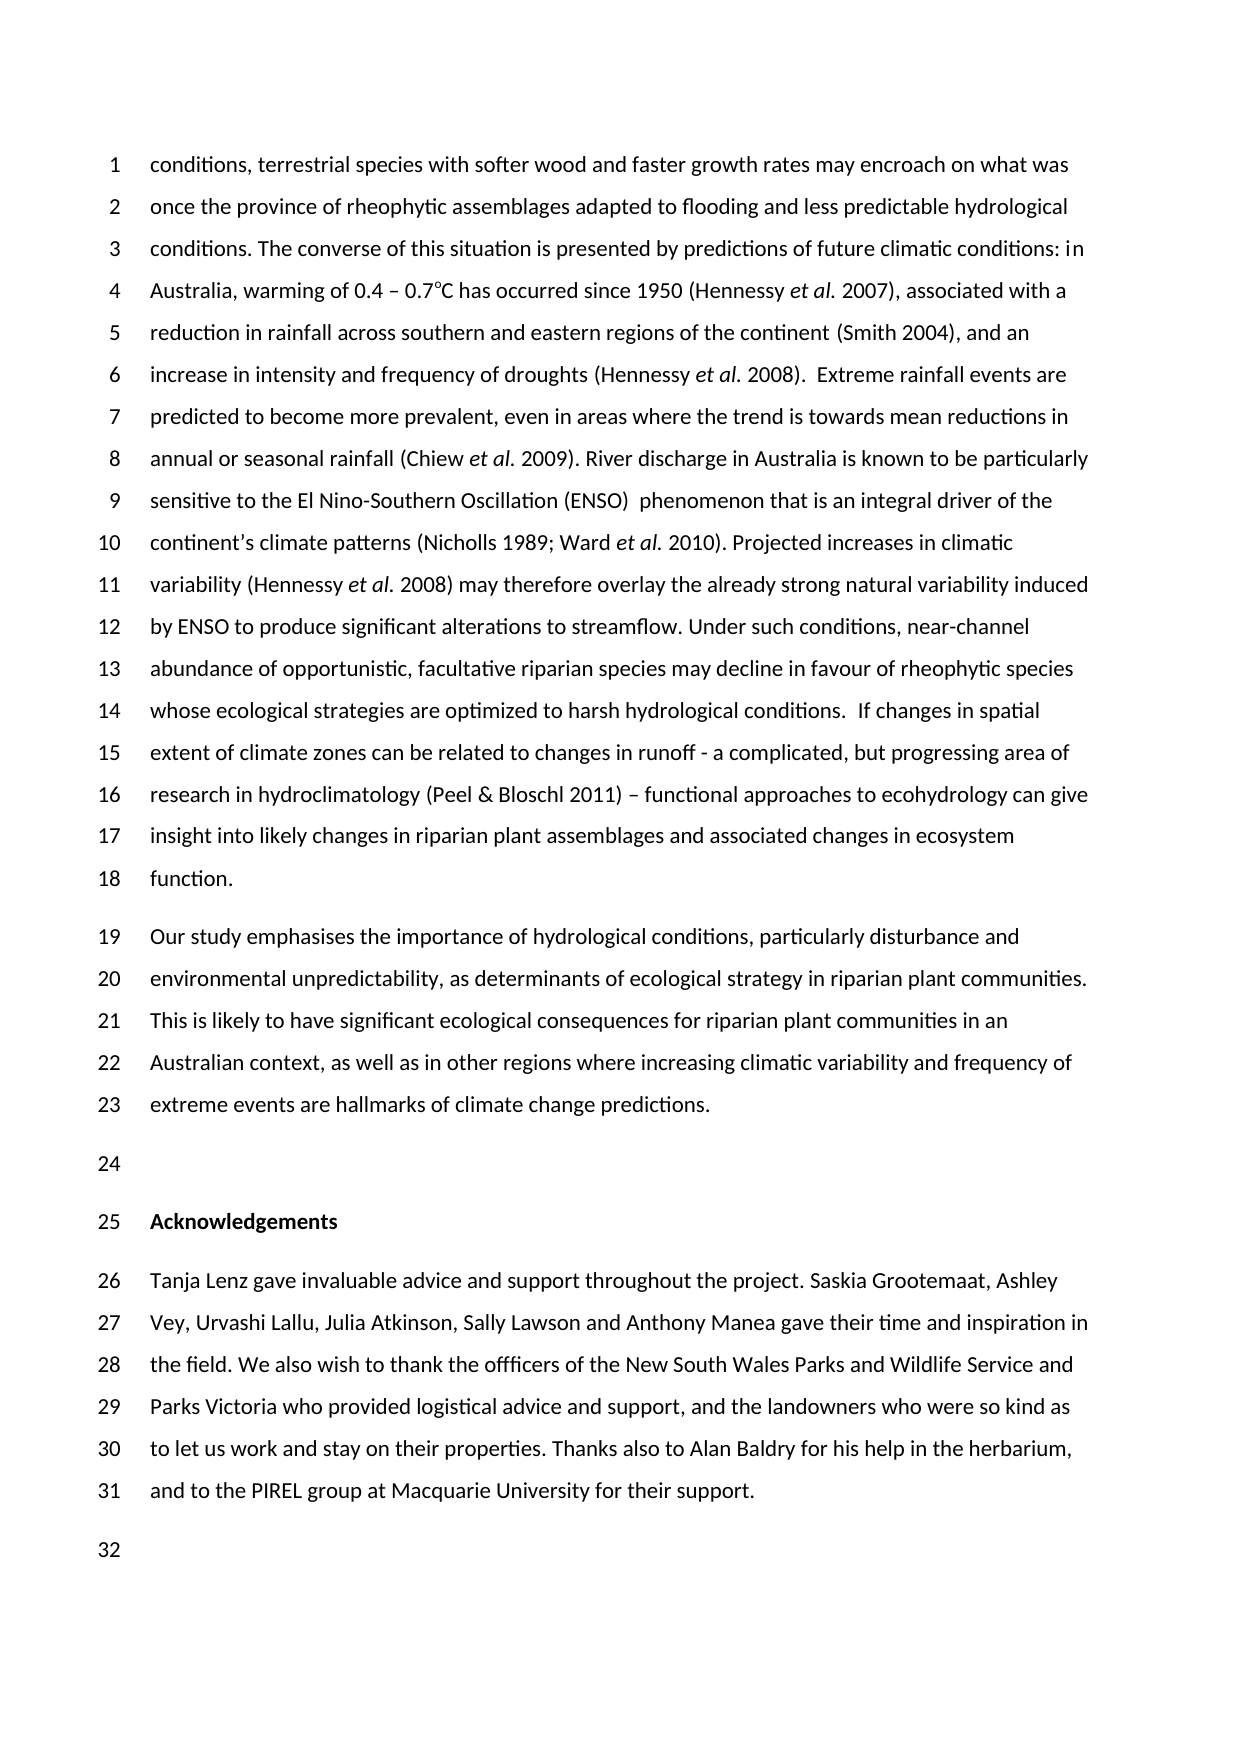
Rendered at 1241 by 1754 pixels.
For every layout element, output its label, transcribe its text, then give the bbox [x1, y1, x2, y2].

text Acknowledgements [150, 1207, 1090, 1236]
text Tanja Lenz gave invaluable advice and support throughout the project. Saskia Grootemaat, Ashley Vey, Urvashi Lallu, Julia Atkinson, Sally Lawson and Anthony Manea gave their time and inspiration in the field. We also wish to thank the offficers of the New South Wales Parks and Wildlife Service and Parks Victoria who provided logistical advice and support, and the landowners who were so kind as to let us work and stay on their properties. Thanks also to Alan Baldry for his help in the herbarium, and to the PIREL group at Macquarie University for their support. [150, 1266, 1090, 1504]
text Our study emphasises the importance of hydrological conditions, particularly disturbance and environmental unpredictability, as determinants of ecological strategy in riparian plant communities. This is likely to have significant ecological consequences for riparian plant communities in an Australian context, as well as in other regions where increasing climatic variability and frequency of extreme events are hallmarks of climate change predictions. [150, 922, 1090, 1118]
